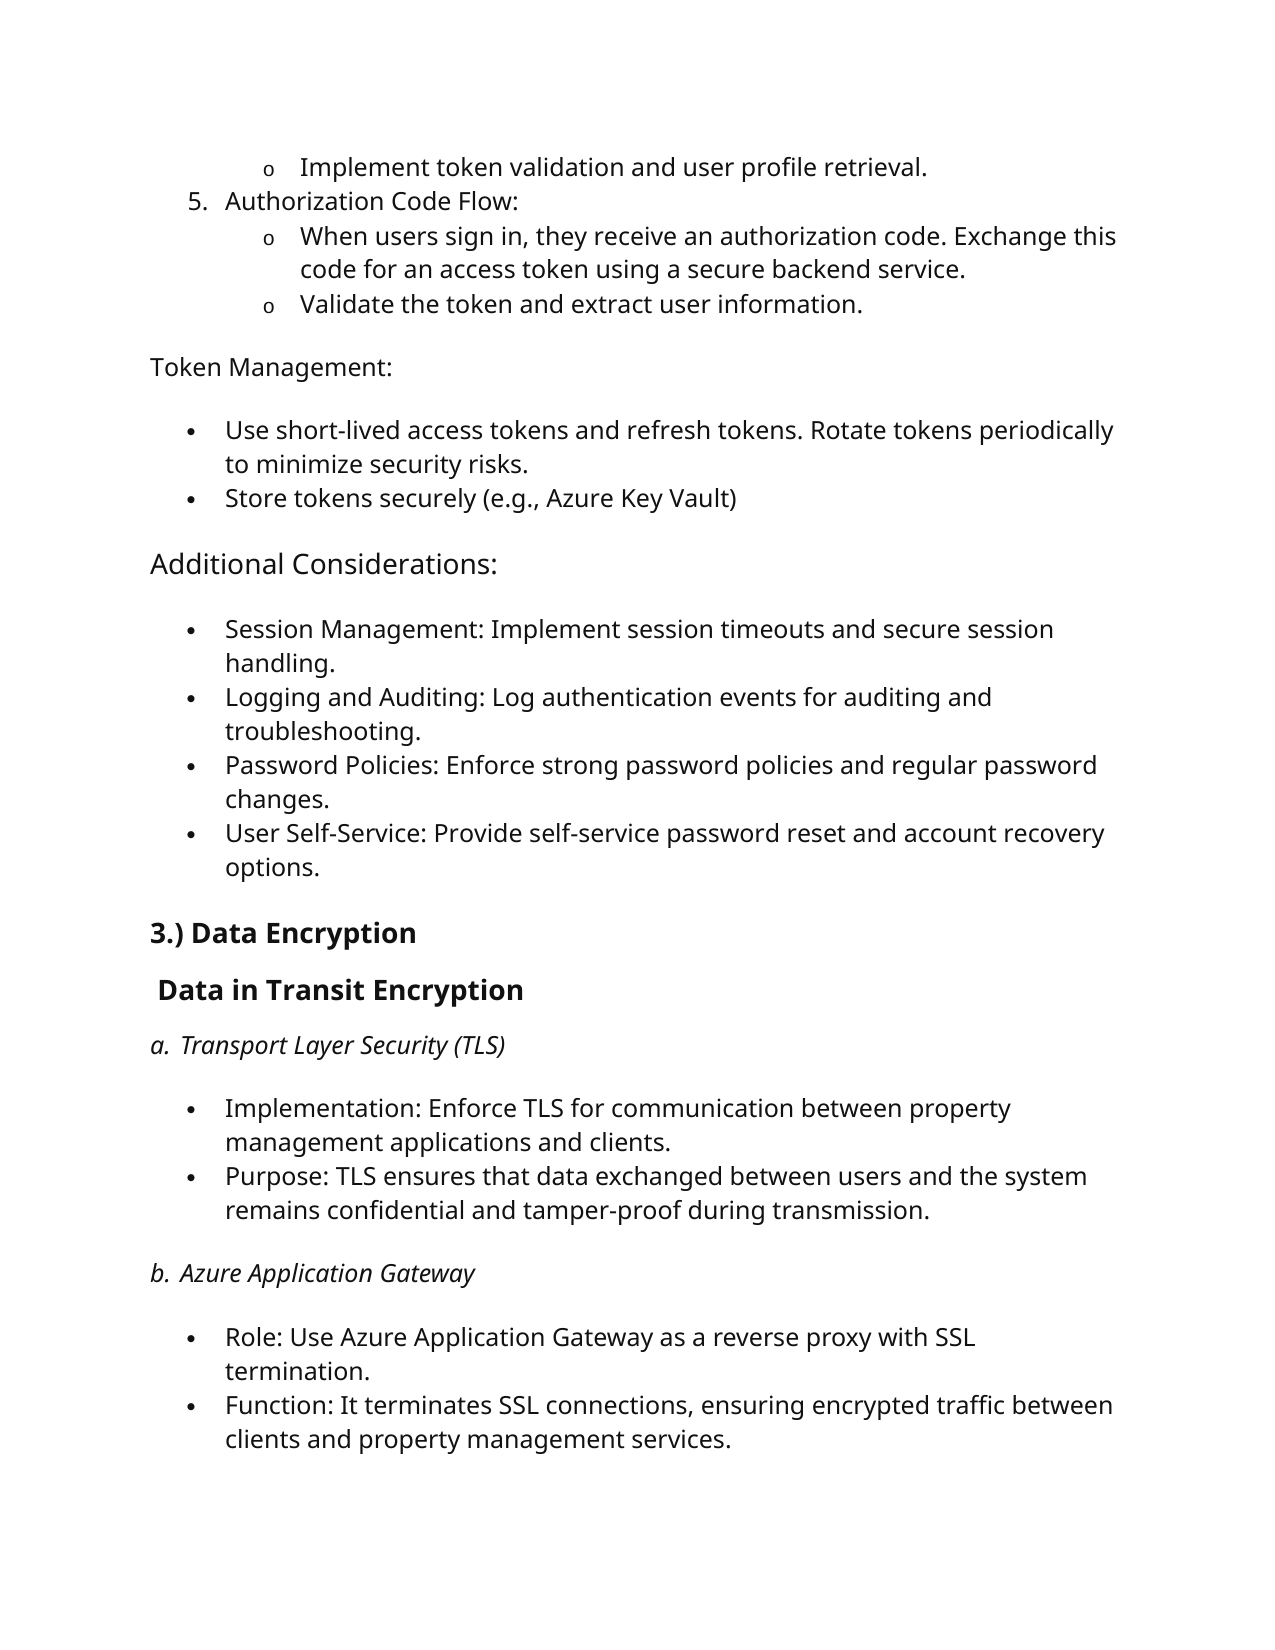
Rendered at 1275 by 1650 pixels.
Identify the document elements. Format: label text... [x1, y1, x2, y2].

list Purpose: TLS ensures that data exchanged between users and the system remains confidential and tamper-proof during transmission. [187, 1159, 1125, 1227]
list Password Policies: Enforce strong password policies and regular password changes. [187, 748, 1125, 816]
list Store tokens securely (e.g., Azure Key Vault) [187, 481, 1125, 515]
list Use short-lived access tokens and refresh tokens. Rotate tokens periodically to minimize security risks. [187, 413, 1125, 481]
subtitle a. Transport Layer Security (TLS) [150, 1027, 1125, 1061]
list Implement token validation and user profile retrieval. [262, 150, 1125, 184]
list Role: Use Azure Application Gateway as a reverse proxy with SSL termination. [187, 1319, 1125, 1387]
subtitle 3.) Data Encryption [150, 913, 1125, 952]
list When users sign in, they receive an authorization code. Exchange this code for an access token using a secure backend service. [262, 218, 1125, 286]
list User Self-Service: Provide self-service password reset and account recovery options. [187, 816, 1125, 884]
text Token Management: [150, 349, 1125, 383]
list Implementation: Enforce TLS for communication between property management applications and clients. [187, 1091, 1125, 1159]
subtitle b. Azure Application Gateway [150, 1256, 1125, 1290]
list Logging and Auditing: Log authentication events for auditing and troubleshooting. [187, 680, 1125, 748]
list Function: It terminates SSL connections, ensuring encrypted traffic between clients and property management services. [187, 1387, 1125, 1456]
list Validate the token and extract user information. [262, 286, 1125, 320]
list Authorization Code Flow: [187, 184, 1125, 218]
subtitle Data in Transit Encryption [150, 970, 1125, 1009]
list Session Management: Implement session timeouts and secure session handling. [187, 612, 1125, 680]
text Additional Considerations: [150, 544, 1125, 582]
